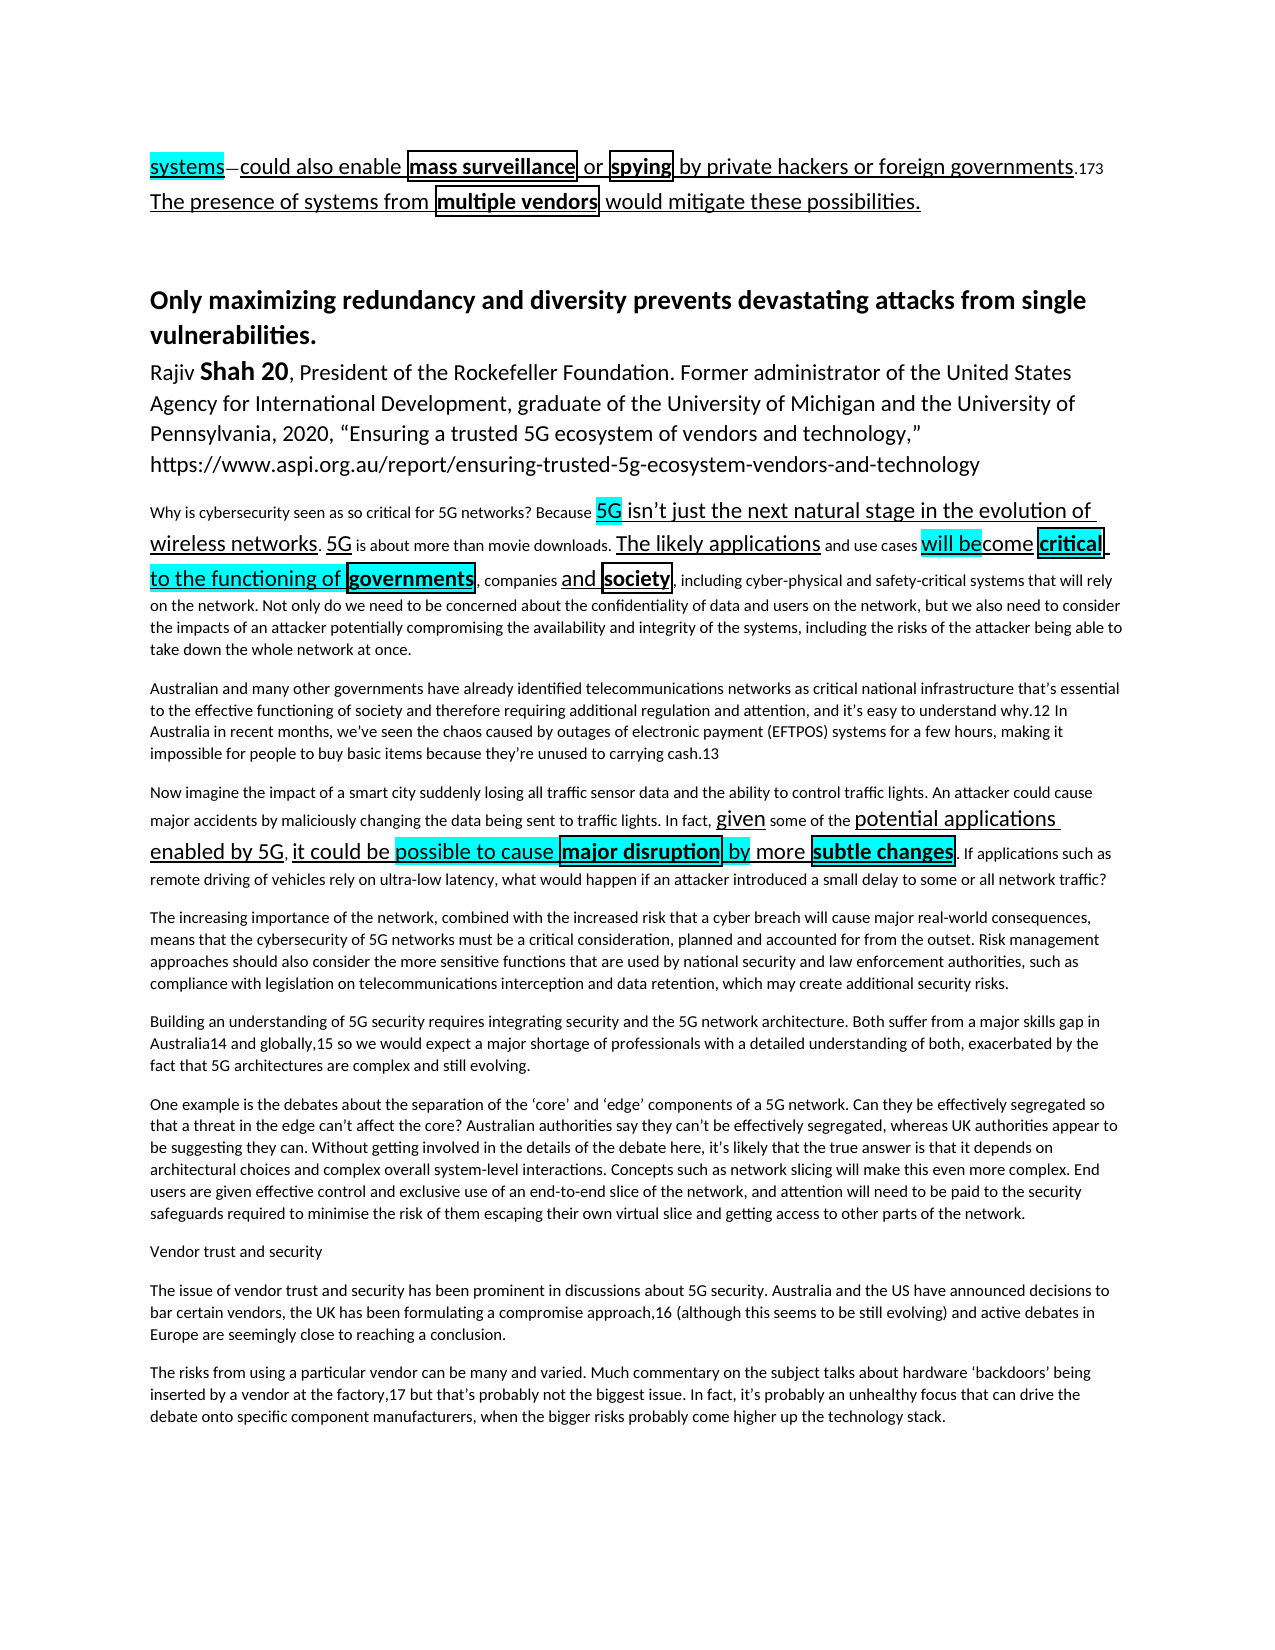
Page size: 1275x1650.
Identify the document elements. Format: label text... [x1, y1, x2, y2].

text Australian and many other governments have already identified telecommunications networks as critical national infrastructure that’s essential to the effective functioning of society and therefore requiring additional regulation and attention, and it’s easy to understand why.12 In Australia in recent months, we’ve seen the chaos caused by outages of electronic payment (EFTPOS) systems for a few hours, making it impossible for people to buy basic items because they’re unused to carrying cash.13 [150, 678, 1125, 764]
text The increasing importance of the network, combined with the increased risk that a cyber breach will cause major real-world consequences, means that the cybersecurity of 5G networks must be a critical consideration, planned and accounted for from the outset. Risk management approaches should also consider the more sensitive functions that are used by national security and law enforcement authorities, such as compliance with legislation on telecommunications interception and data retention, which may create additional security risks. [150, 907, 1125, 993]
text Rajiv Shah 20, President of the Rockefeller Foundation. Former administrator of the United States Agency for International Development, graduate of the University of Michigan and the University of Pennsylvania, 2020, “Ensuring a trusted 5G ecosystem of vendors and technology,” https://www.aspi.org.au/report/ensuring-trusted-5g-ecosystem-vendors-and-technology [150, 354, 1125, 478]
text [150, 150, 1125, 217]
text One example is the debates about the separation of the ‘core’ and ‘edge’ components of a 5G network. Can they be effectively segregated so that a threat in the edge can’t affect the core? Australian authorities say they can’t be effectively segregated, whereas UK authorities appear to be suggesting they can. Without getting involved in the details of the debate here, it’s likely that the true answer is that it depends on architectural choices and complex overall system-level interactions. Concepts such as network slicing will make this even more complex. End users are given effective control and exclusive use of an end-to-end slice of the network, and attention will need to be paid to the security safeguards required to minimise the risk of them escaping their own virtual slice and getting access to other parts of the network. [150, 1094, 1125, 1223]
text Building an understanding of 5G security requires integrating security and the 5G network architecture. Both suffer from a major skills gap in Australia14 and globally,15 so we would expect a major shortage of professionals with a detailed understanding of both, exacerbated by the fact that 5G architectures are complex and still evolving. [150, 1012, 1125, 1076]
text Now imagine the impact of a smart city suddenly losing all traffic sensor data and the ability to control traffic lights. An attacker could cause major accidents by maliciously changing the data being sent to traffic lights. In fact, given some of the potential applications enabled by 5G, it could be possible to cause major disruption by more subtle changes. If applications such as remote driving of vehicles rely on ultra-low latency, what would happen if an attacker introduced a small delay to some or all network traffic? [150, 782, 1125, 889]
subtitle Only maximizing redundancy and diversity prevents devastating attacks from single vulnerabilities. [150, 283, 1125, 352]
text The issue of vendor trust and security has been prominent in discussions about 5G security. Australia and the US have announced decisions to bar certain vendors, the UK has been formulating a compromise approach,16 (although this seems to be still evolving) and active debates in Europe are seemingly close to reaching a conclusion. [150, 1280, 1125, 1344]
text The risks from using a particular vendor can be many and varied. Much commentary on the subject talks about hardware ‘backdoors’ being inserted by a vendor at the factory,17 but that’s probably not the biggest issue. In fact, it’s probably an unhealthy focus that can drive the debate onto specific component manufacturers, when the bigger risks probably come higher up the technology stack. [150, 1363, 1125, 1427]
text Why is cybersecurity seen as so critical for 5G networks? Because 5G isn’t just the next natural stage in the evolution of wireless networks. 5G is about more than movie downloads. The likely applications and use cases will become critical to the functioning of governments, companies and society, including cyber-physical and safety-critical systems that will rely on the network. Not only do we need to be concerned about the confidentiality of data and users on the network, but we also need to consider the impacts of an attacker potentially compromising the availability and integrity of the systems, including the risks of the attacker being able to take down the whole network at once. [150, 497, 1125, 660]
text Vendor trust and security [150, 1242, 1125, 1262]
